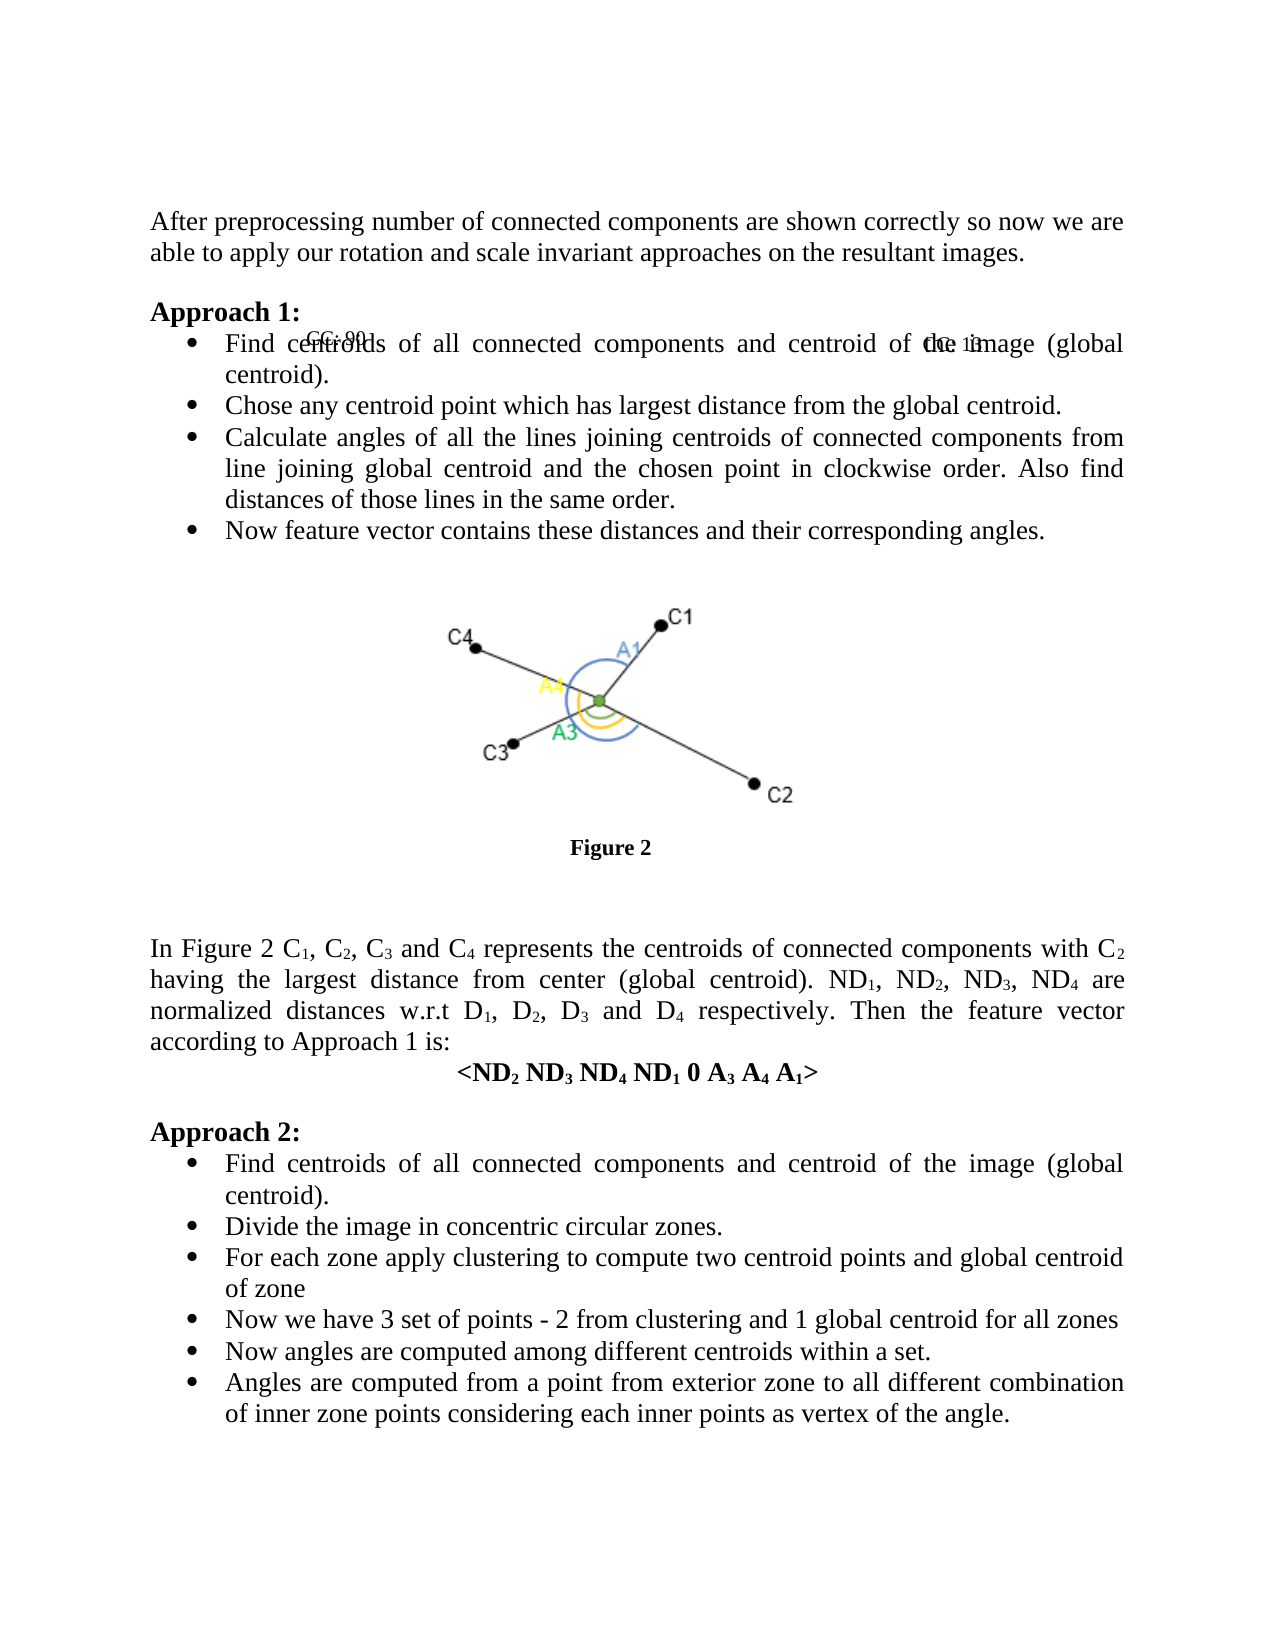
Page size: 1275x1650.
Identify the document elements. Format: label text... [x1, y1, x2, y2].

text In Figure 2 C1, C2, C3 and C4 represents the centroids of connected components with C2 having the largest distance from center (global centroid). ND1, ND2, ND3, ND4 are normalized distances w.r.t D1, D2, D3 and D4 respectively. Then the feature vector according to Approach 1 is: [150, 932, 1125, 1056]
list Now angles are computed among different centroids within a set. [187, 1335, 1125, 1366]
list Now feature vector contains these distances and their corresponding angles. [187, 514, 1125, 545]
list Find centroids of all connected components and centroid of the image (global centroid). [187, 1148, 1125, 1210]
list Divide the image in concentric circular zones. [187, 1210, 1125, 1241]
text After preprocessing number of connected components are shown correctly so now we are able to apply our rotation and scale invariant approaches on the resultant images. [150, 205, 1125, 267]
list Chose any centroid point which has largest distance from the global centroid. [187, 389, 1125, 421]
text <ND2 ND3 ND4 ND1 0 A3 A4 A1> [150, 1056, 1125, 1088]
list Angles are computed from a point from exterior zone to all different combination of inner zone points considering each inner points as vertex of the angle. [187, 1366, 1125, 1428]
list Now we have 3 set of points - 2 from clustering and 1 global centroid for all zones [187, 1304, 1125, 1335]
list For each zone apply clustering to compute two centroid points and global centroid of zone [187, 1241, 1125, 1304]
list Calculate angles of all the lines joining centroids of connected components from line joining global centroid and the chosen point in clockwise order. Also find distances of those lines in the same order. [187, 421, 1125, 514]
text Approach 2: [150, 1115, 1125, 1148]
picture [428, 574, 811, 844]
text Approach 1: [150, 294, 1125, 327]
list Find centroids of all connected components and centroid of the image (global centroid). [187, 327, 1125, 389]
